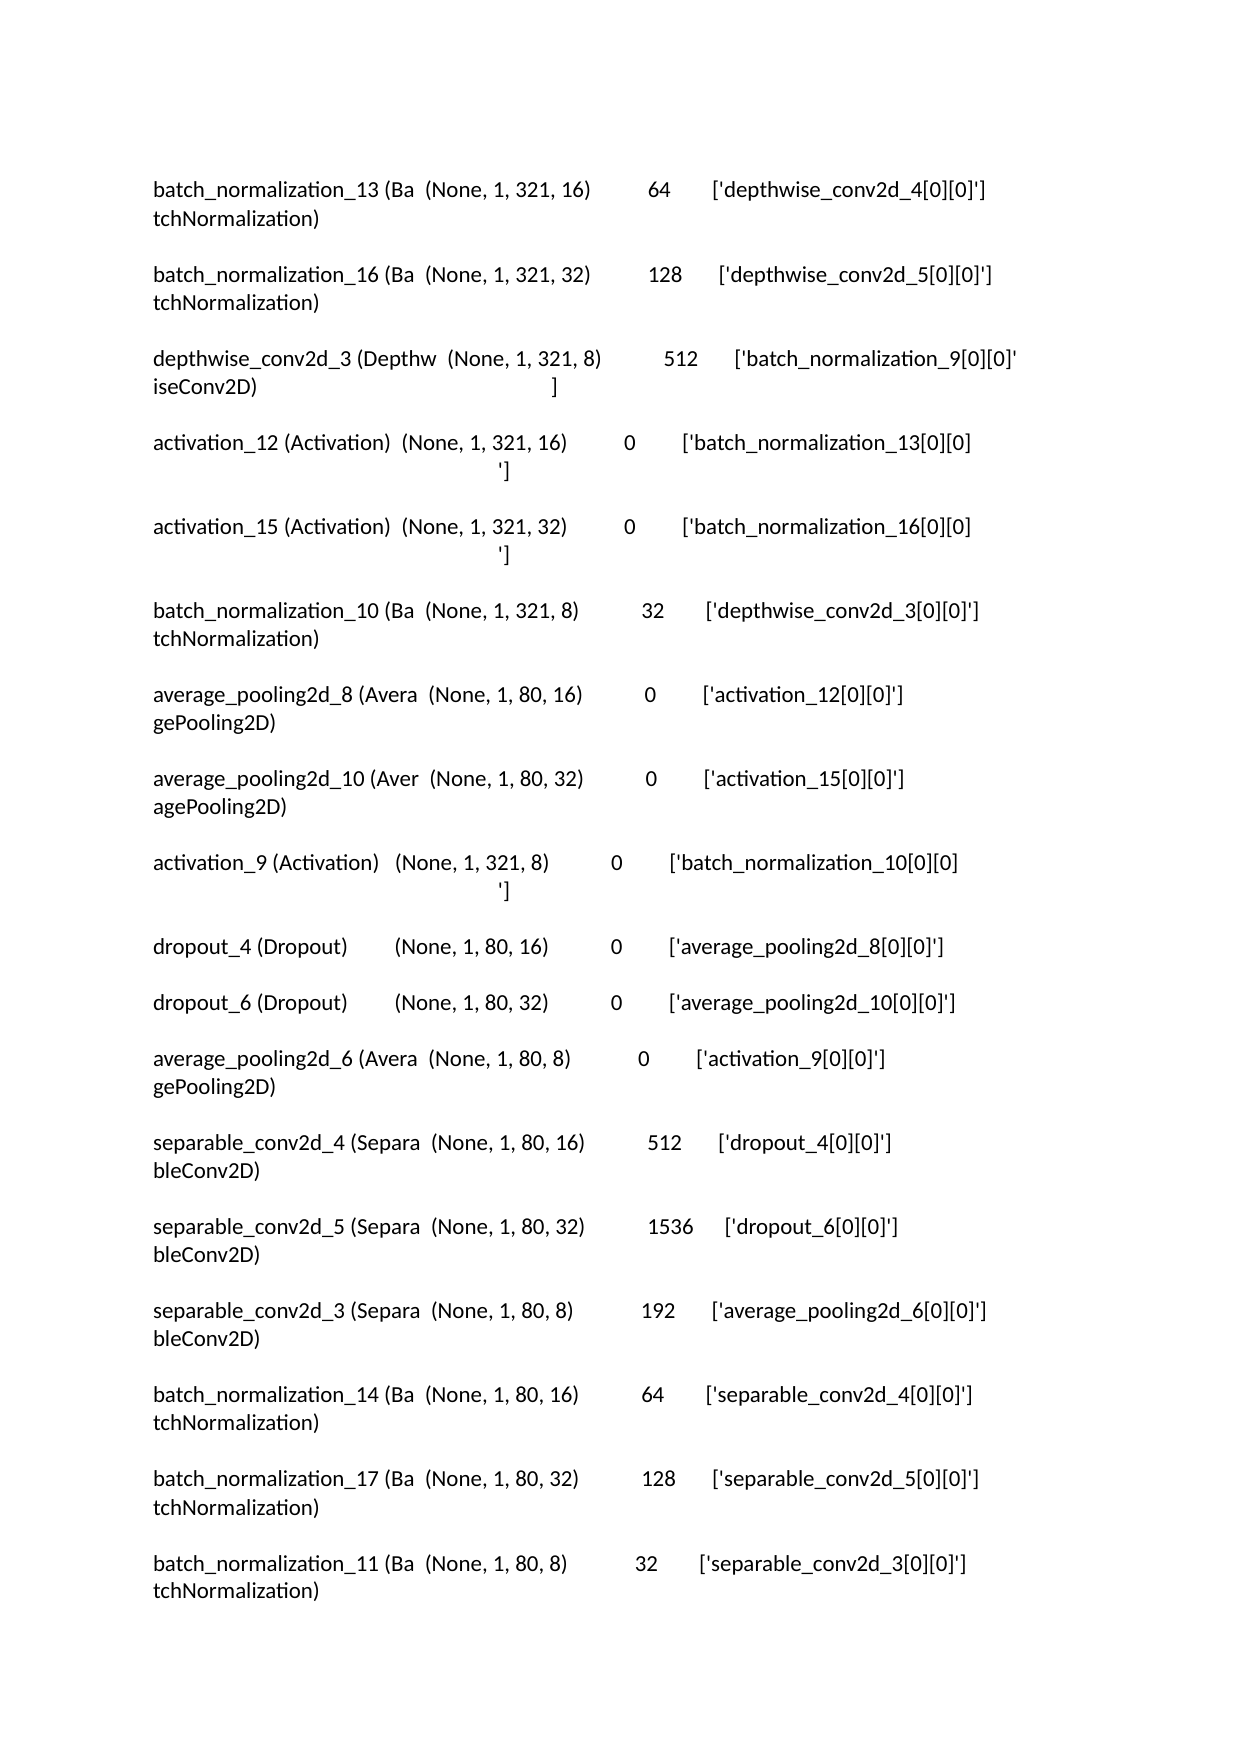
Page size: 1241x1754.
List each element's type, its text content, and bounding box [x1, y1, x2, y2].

text batch_normalization_16 (Ba (None, 1, 321, 32) 128 ['depthwise_conv2d_5[0][0]'] [148, 260, 1093, 288]
text separable_conv2d_4 (Separa (None, 1, 80, 16) 512 ['dropout_4[0][0]'] [148, 1128, 1093, 1156]
text '] [148, 876, 1093, 904]
text batch_normalization_13 (Ba (None, 1, 321, 16) 64 ['depthwise_conv2d_4[0][0]'] [148, 176, 1093, 204]
text agePooling2D) [148, 792, 1093, 820]
text '] [148, 456, 1093, 484]
text batch_normalization_17 (Ba (None, 1, 80, 32) 128 ['separable_conv2d_5[0][0]'] [148, 1464, 1093, 1493]
text tchNormalization) [148, 1408, 1093, 1437]
text separable_conv2d_5 (Separa (None, 1, 80, 32) 1536 ['dropout_6[0][0]'] [148, 1212, 1093, 1240]
text batch_normalization_10 (Ba (None, 1, 321, 8) 32 ['depthwise_conv2d_3[0][0]'] [148, 596, 1093, 624]
text batch_normalization_14 (Ba (None, 1, 80, 16) 64 ['separable_conv2d_4[0][0]'] [148, 1381, 1093, 1408]
text '] [148, 540, 1093, 568]
text tchNormalization) [148, 204, 1093, 232]
text batch_normalization_11 (Ba (None, 1, 80, 8) 32 ['separable_conv2d_3[0][0]'] [148, 1549, 1093, 1577]
text bleConv2D) [148, 1156, 1093, 1184]
text bleConv2D) [148, 1324, 1093, 1352]
text activation_12 (Activation) (None, 1, 321, 16) 0 ['batch_normalization_13[0][0] [148, 428, 1093, 456]
text separable_conv2d_3 (Separa (None, 1, 80, 8) 192 ['average_pooling2d_6[0][0]'] [148, 1296, 1093, 1324]
text average_pooling2d_10 (Aver (None, 1, 80, 32) 0 ['activation_15[0][0]'] [148, 764, 1093, 792]
text gePooling2D) [148, 1072, 1093, 1100]
text iseConv2D) ] [148, 372, 1093, 400]
text tchNormalization) [148, 288, 1093, 316]
text activation_9 (Activation) (None, 1, 321, 8) 0 ['batch_normalization_10[0][0] [148, 848, 1093, 876]
text depthwise_conv2d_3 (Depthw (None, 1, 321, 8) 512 ['batch_normalization_9[0][0]' [148, 344, 1093, 372]
text tchNormalization) [148, 1493, 1093, 1521]
text dropout_6 (Dropout) (None, 1, 80, 32) 0 ['average_pooling2d_10[0][0]'] [148, 988, 1093, 1016]
text bleConv2D) [148, 1240, 1093, 1268]
text average_pooling2d_6 (Avera (None, 1, 80, 8) 0 ['activation_9[0][0]'] [148, 1044, 1093, 1072]
text dropout_4 (Dropout) (None, 1, 80, 16) 0 ['average_pooling2d_8[0][0]'] [148, 932, 1093, 960]
text activation_15 (Activation) (None, 1, 321, 32) 0 ['batch_normalization_16[0][0] [148, 512, 1093, 540]
text tchNormalization) [148, 1577, 1093, 1605]
text tchNormalization) [148, 624, 1093, 652]
text gePooling2D) [148, 708, 1093, 736]
text average_pooling2d_8 (Avera (None, 1, 80, 16) 0 ['activation_12[0][0]'] [148, 680, 1093, 708]
